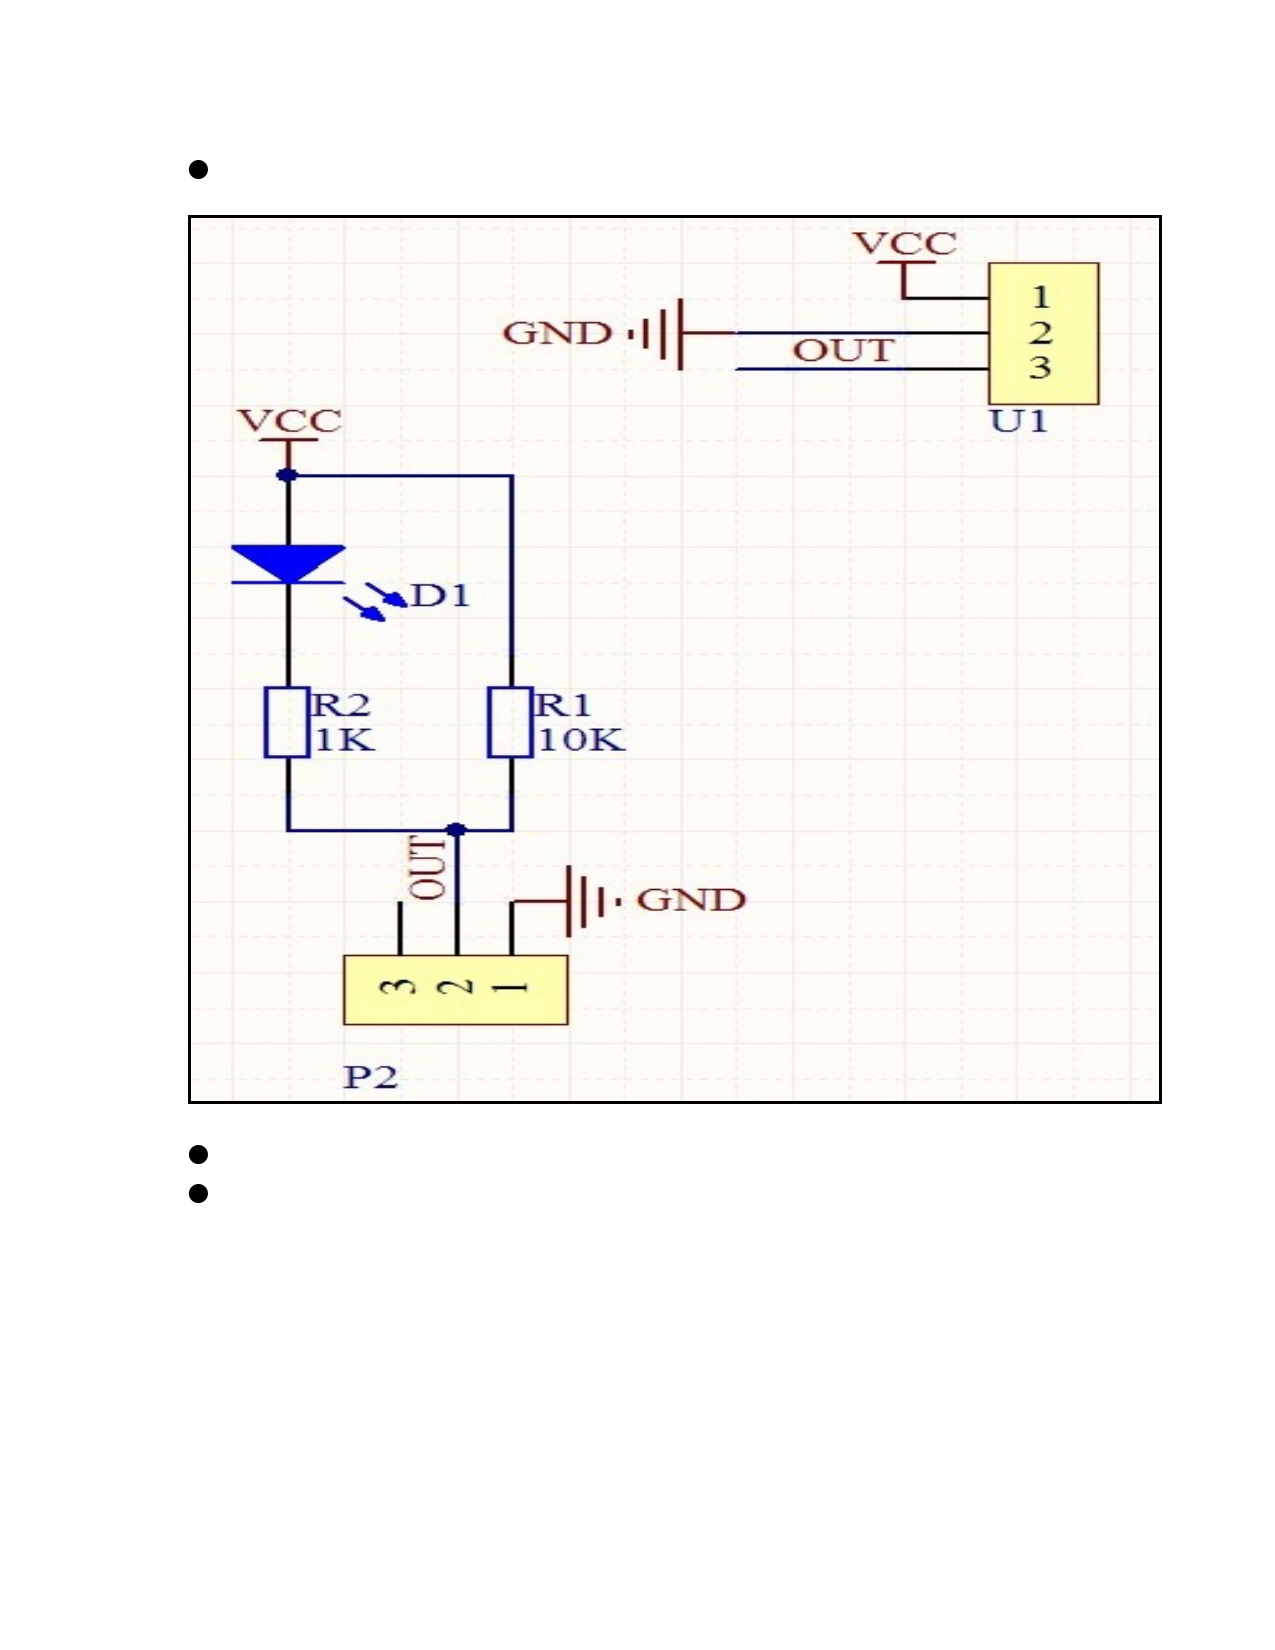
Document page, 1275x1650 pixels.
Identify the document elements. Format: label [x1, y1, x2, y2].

picture [191, 218, 1159, 1101]
